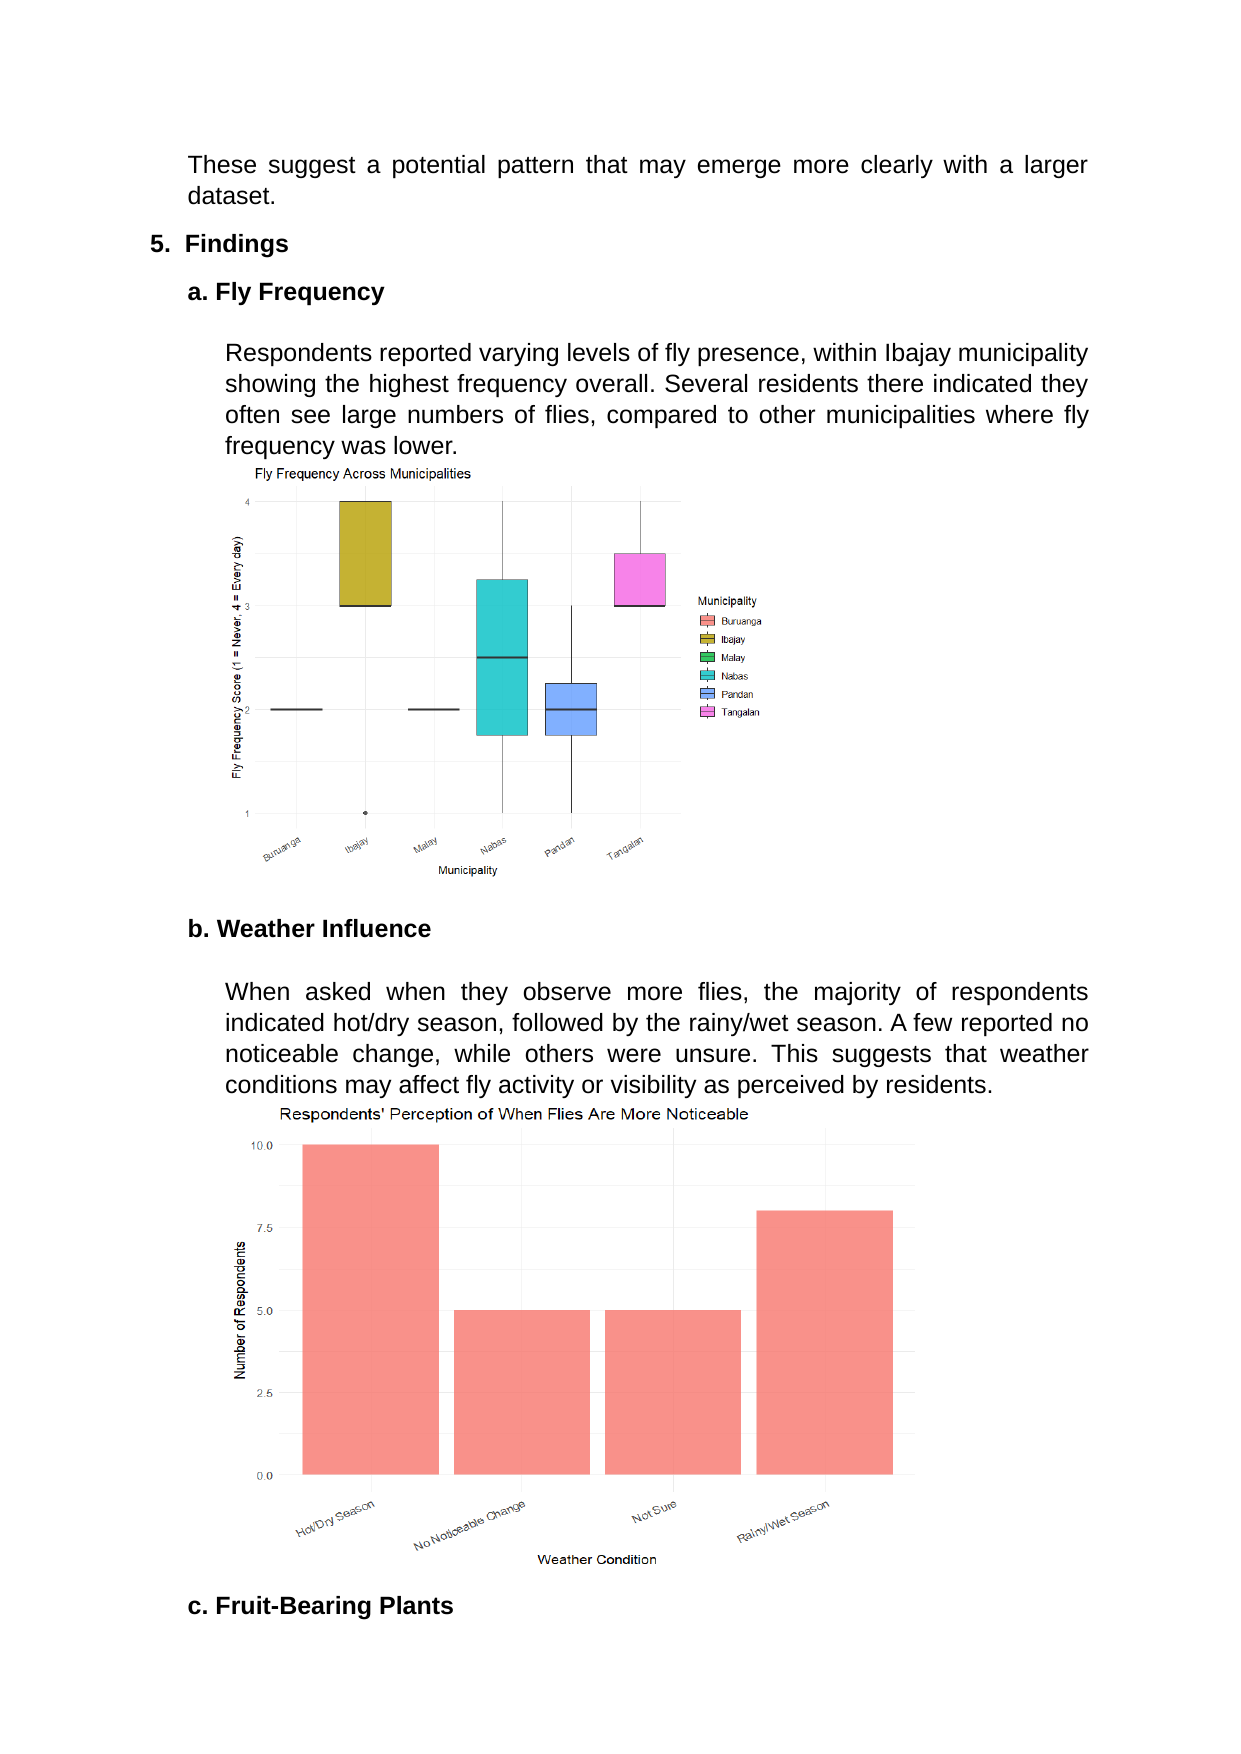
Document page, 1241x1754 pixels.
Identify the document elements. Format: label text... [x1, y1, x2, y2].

text c. Fruit-Bearing Plants [187, 1591, 1090, 1620]
picture [225, 1100, 923, 1573]
text These suggest a potential pattern that may emerge more clearly with a larger dataset. [187, 150, 1090, 210]
text a. Fly Frequency [187, 276, 1090, 335]
text 5. Findings [150, 229, 1090, 257]
text b. Weather Influence [187, 914, 1090, 943]
text When asked when they observe more flies, the majority of respondents indicated hot/dry season, followed by the rainy/wet season. A few reported no noticeable change, while others were unsure. This suggests that weather conditions may affect fly activity or visibility as perceived by residents. [225, 945, 1090, 1098]
text Respondents reported varying levels of fly presence, within Ibajay municipality showing the highest frequency overall. Several residents there indicated they often see large numbers of flies, compared to other municipalities where fly frequency was lower. [225, 338, 1090, 459]
picture [225, 461, 773, 882]
